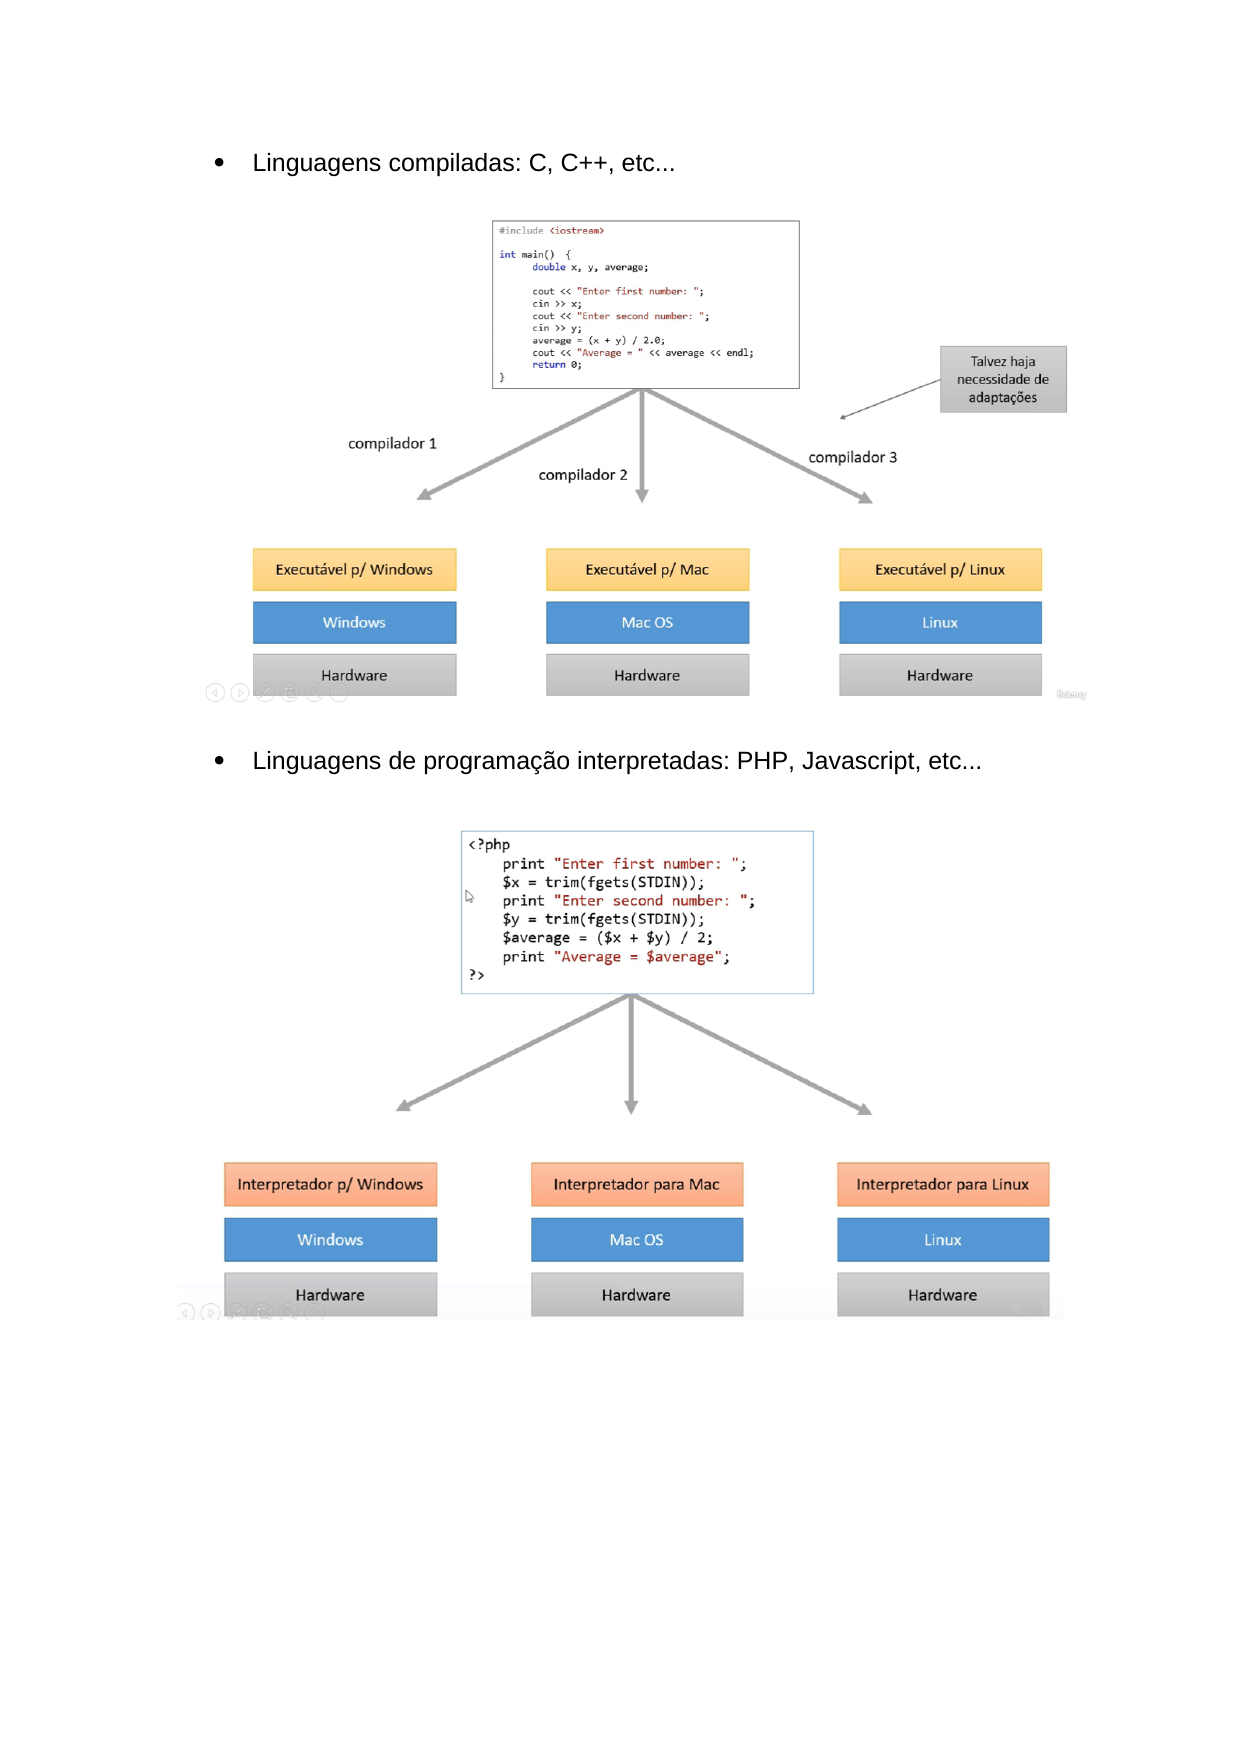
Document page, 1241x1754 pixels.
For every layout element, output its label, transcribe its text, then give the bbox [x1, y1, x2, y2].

list Linguagens de programação interpretadas: PHP, Javascript, etc... [215, 746, 1063, 774]
picture [204, 204, 1091, 703]
list Linguagens compiladas: C, C++, etc... [215, 148, 1063, 176]
picture [177, 806, 1063, 1320]
